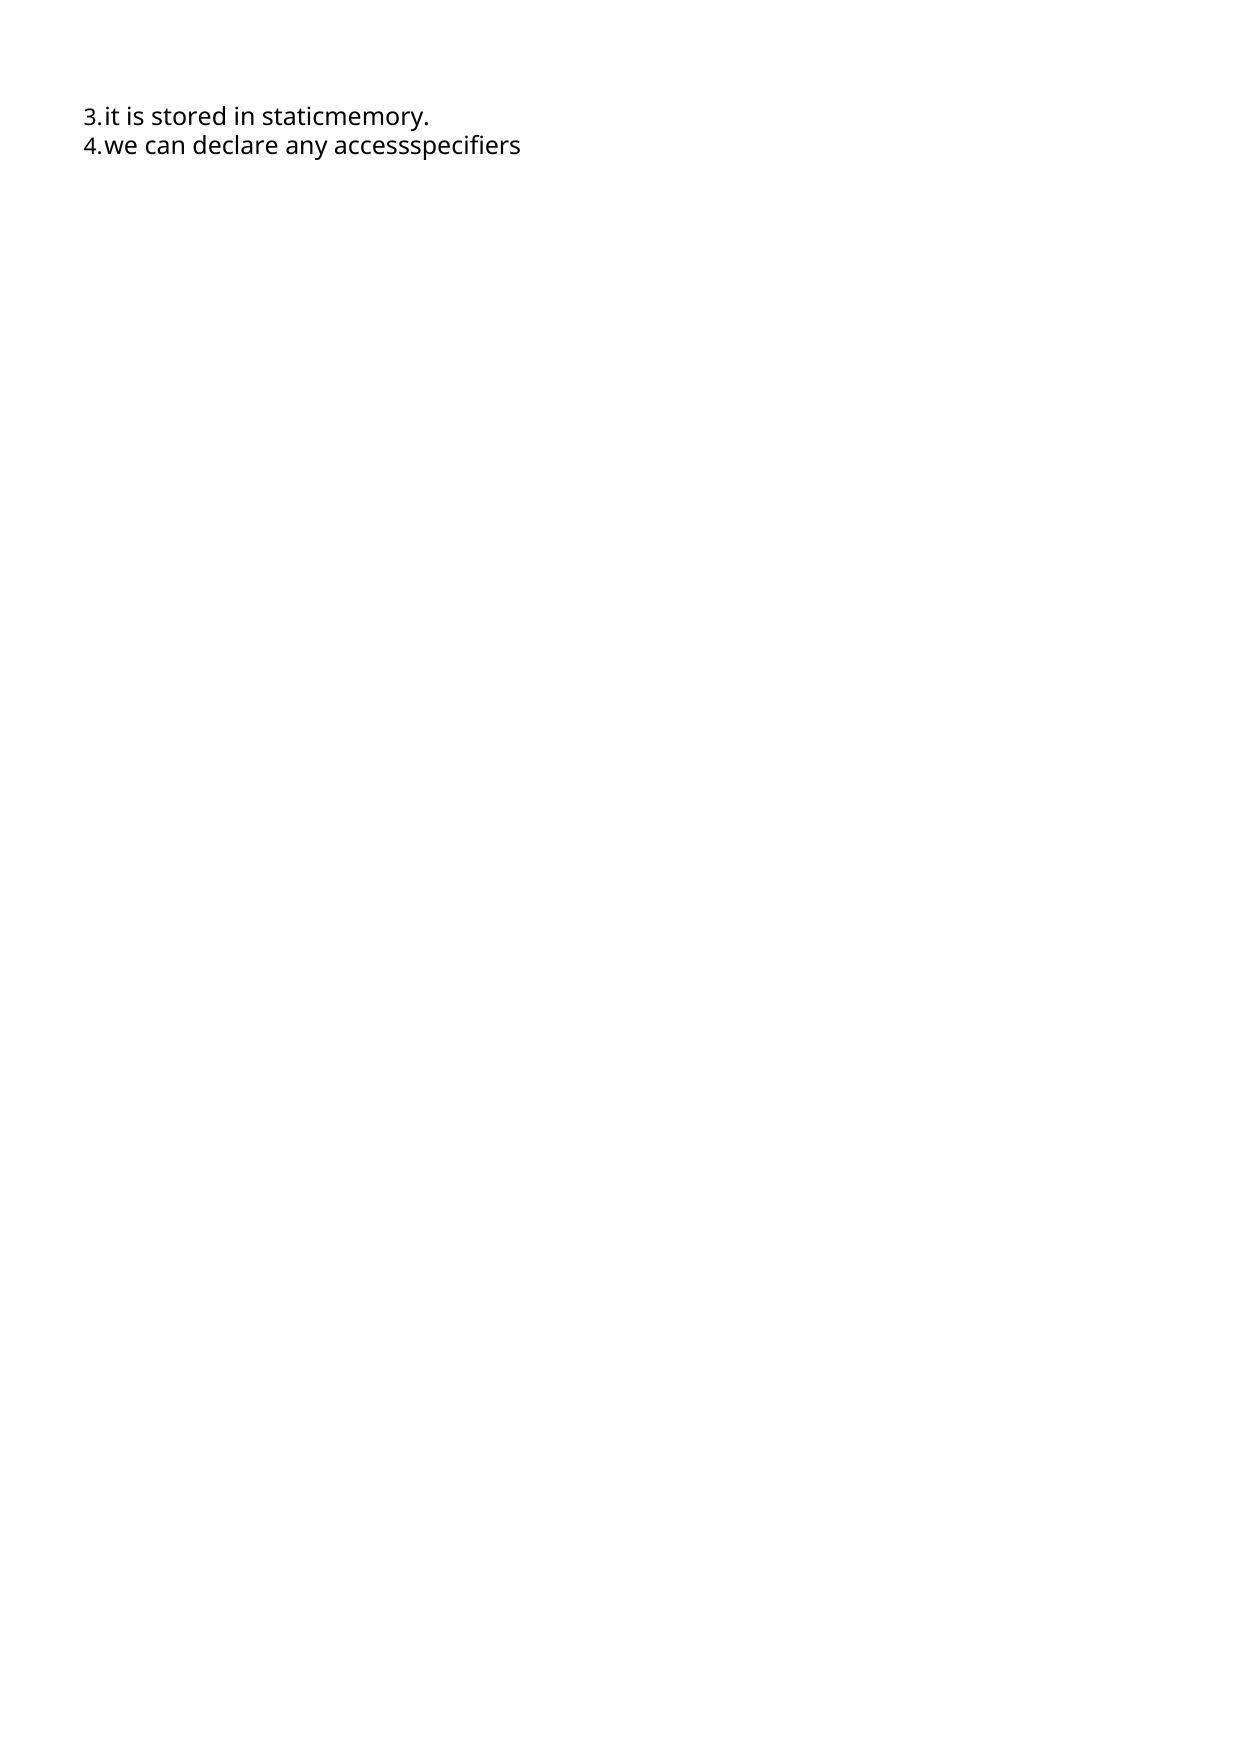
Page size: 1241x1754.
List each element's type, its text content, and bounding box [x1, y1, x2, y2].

list it is stored in staticmemory. [83, 102, 1173, 131]
list we can declare any accessspecifiers [83, 131, 1173, 161]
